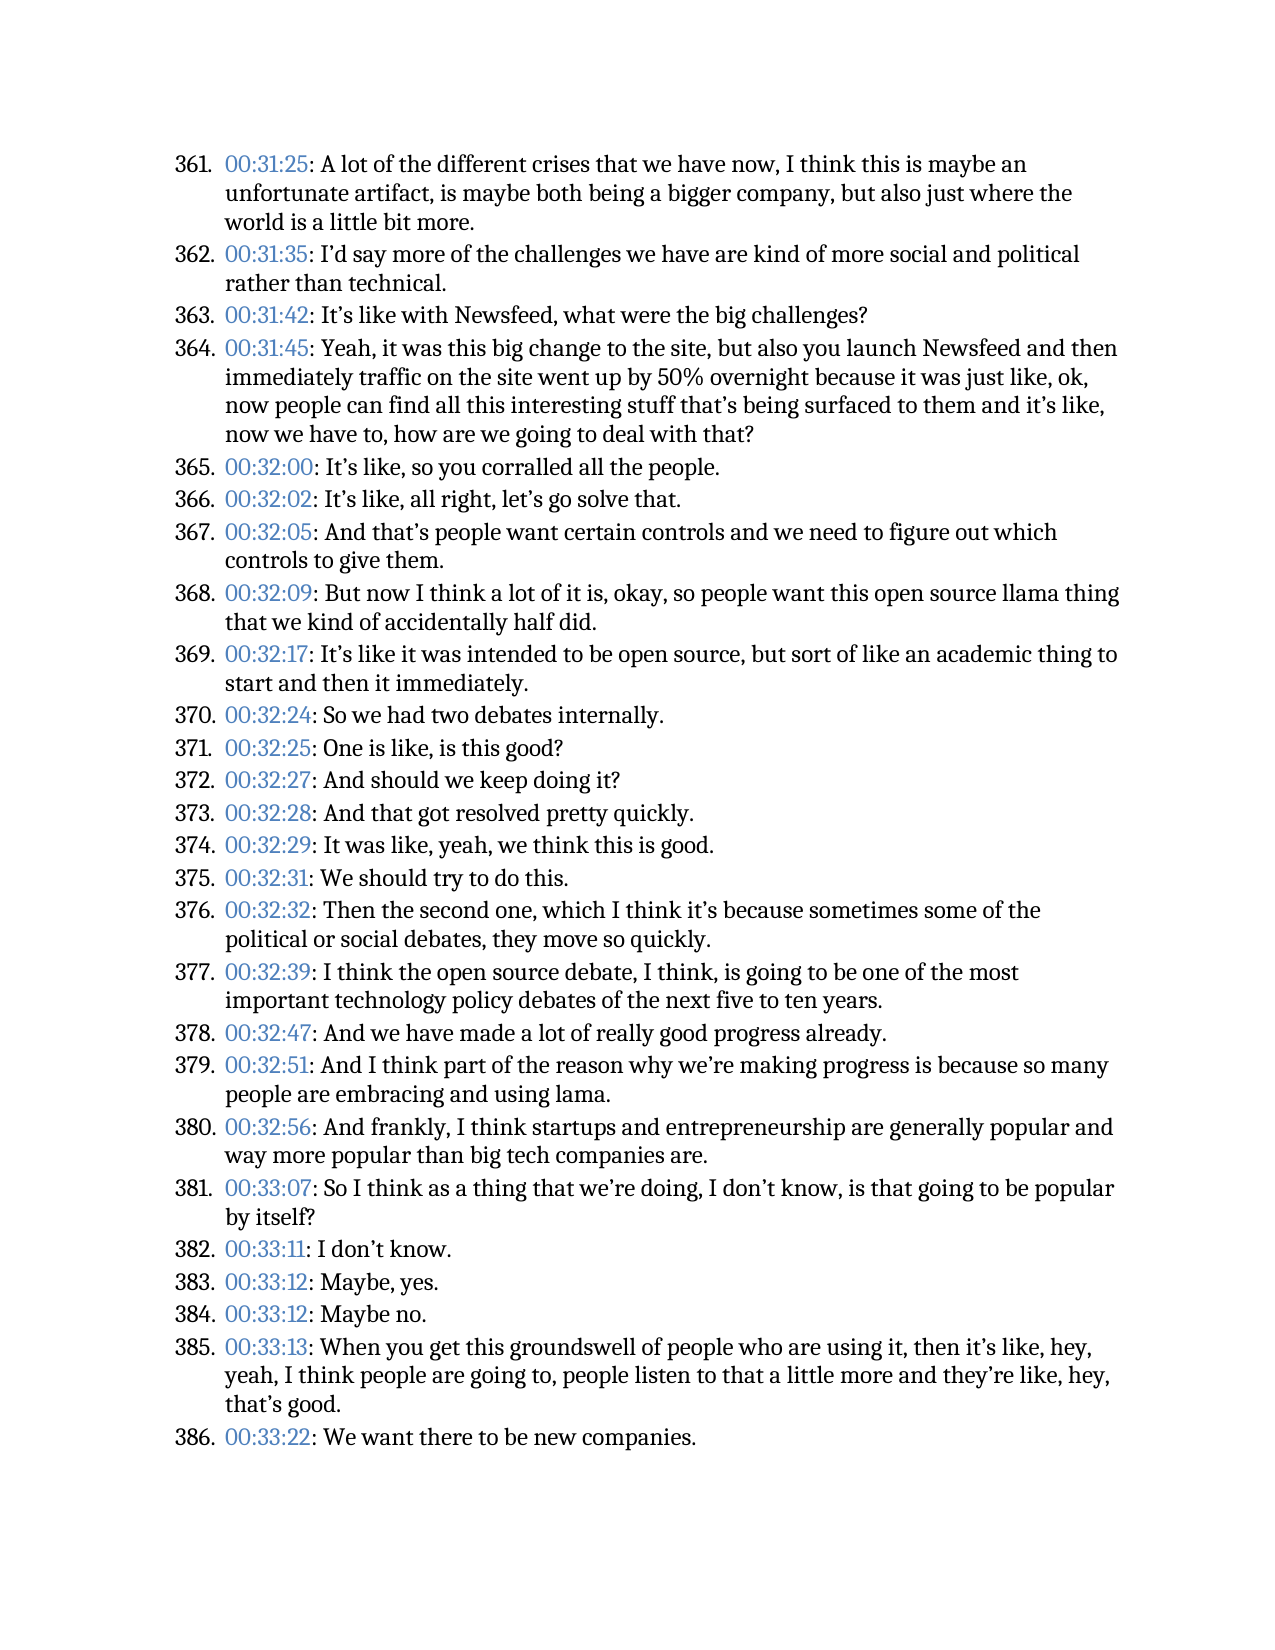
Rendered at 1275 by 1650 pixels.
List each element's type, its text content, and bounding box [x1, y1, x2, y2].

list 00:33:11: I don’t know. [175, 1235, 1125, 1264]
list 00:32:28: And that got resolved pretty quickly. [175, 799, 1125, 827]
list 00:32:25: One is like, is this good? [175, 734, 1125, 762]
list 00:32:02: It’s like, all right, let’s go solve that. [175, 485, 1125, 514]
list 00:31:25: A lot of the different crises that we have now, I think this is maybe an unfortunate artifact, is maybe both being a bigger company, but also just where the world is a little bit more. [175, 150, 1125, 236]
list 00:32:51: And I think part of the reason why we’re making progress is because so many people are embracing and using lama. [175, 1051, 1125, 1109]
list 00:32:56: And frankly, I think startups and entrepreneurship are generally popular and way more popular than big tech companies are. [175, 1112, 1125, 1170]
list 00:31:45: Yeah, it was this big change to the site, but also you launch Newsfeed and then immediately traffic on the site went up by 50% overnight because it was just like, ok, now people can find all this interesting stuff that’s being surfaced to them and it’s like, now we have to, how are we going to deal with that? [175, 334, 1125, 449]
list 00:32:29: It was like, yeah, we think this is good. [175, 831, 1125, 860]
list 00:32:47: And we have made a lot of really good progress already. [175, 1019, 1125, 1047]
list 00:32:32: Then the second one, which I think it’s because sometimes some of the political or social debates, they move so quickly. [175, 896, 1125, 954]
list 00:32:27: And should we keep doing it? [175, 766, 1125, 795]
list 00:32:39: I think the open source debate, I think, is going to be one of the most important technology policy debates of the next five to ten years. [175, 957, 1125, 1015]
list 00:32:31: We should try to do this. [175, 864, 1125, 892]
list 00:33:13: When you get this groundswell of people who are using it, then it’s like, hey, yeah, I think people are going to, people listen to that a little more and they’re like, hey, that’s good. [175, 1332, 1125, 1419]
list 00:33:22: We want there to be new companies. [175, 1422, 1125, 1451]
list 00:31:42: It’s like with Newsfeed, what were the big challenges? [175, 301, 1125, 330]
list 00:32:05: And that’s people want certain controls and we need to figure out which controls to give them. [175, 517, 1125, 575]
list 00:33:12: Maybe no. [175, 1300, 1125, 1329]
list 00:33:12: Maybe, yes. [175, 1267, 1125, 1296]
list 00:31:35: I’d say more of the challenges we have are kind of more social and political rather than technical. [175, 240, 1125, 297]
list 00:32:00: It’s like, so you corralled all the people. [175, 452, 1125, 481]
list 00:32:17: It’s like it was intended to be open source, but sort of like an academic thing to start and then it immediately. [175, 640, 1125, 697]
list 00:32:24: So we had two debates internally. [175, 701, 1125, 730]
list 00:33:07: So I think as a thing that we’re doing, I don’t know, is that going to be popular by itself? [175, 1174, 1125, 1231]
list 00:32:09: But now I think a lot of it is, okay, so people want this open source llama thing that we kind of accidentally half did. [175, 579, 1125, 636]
